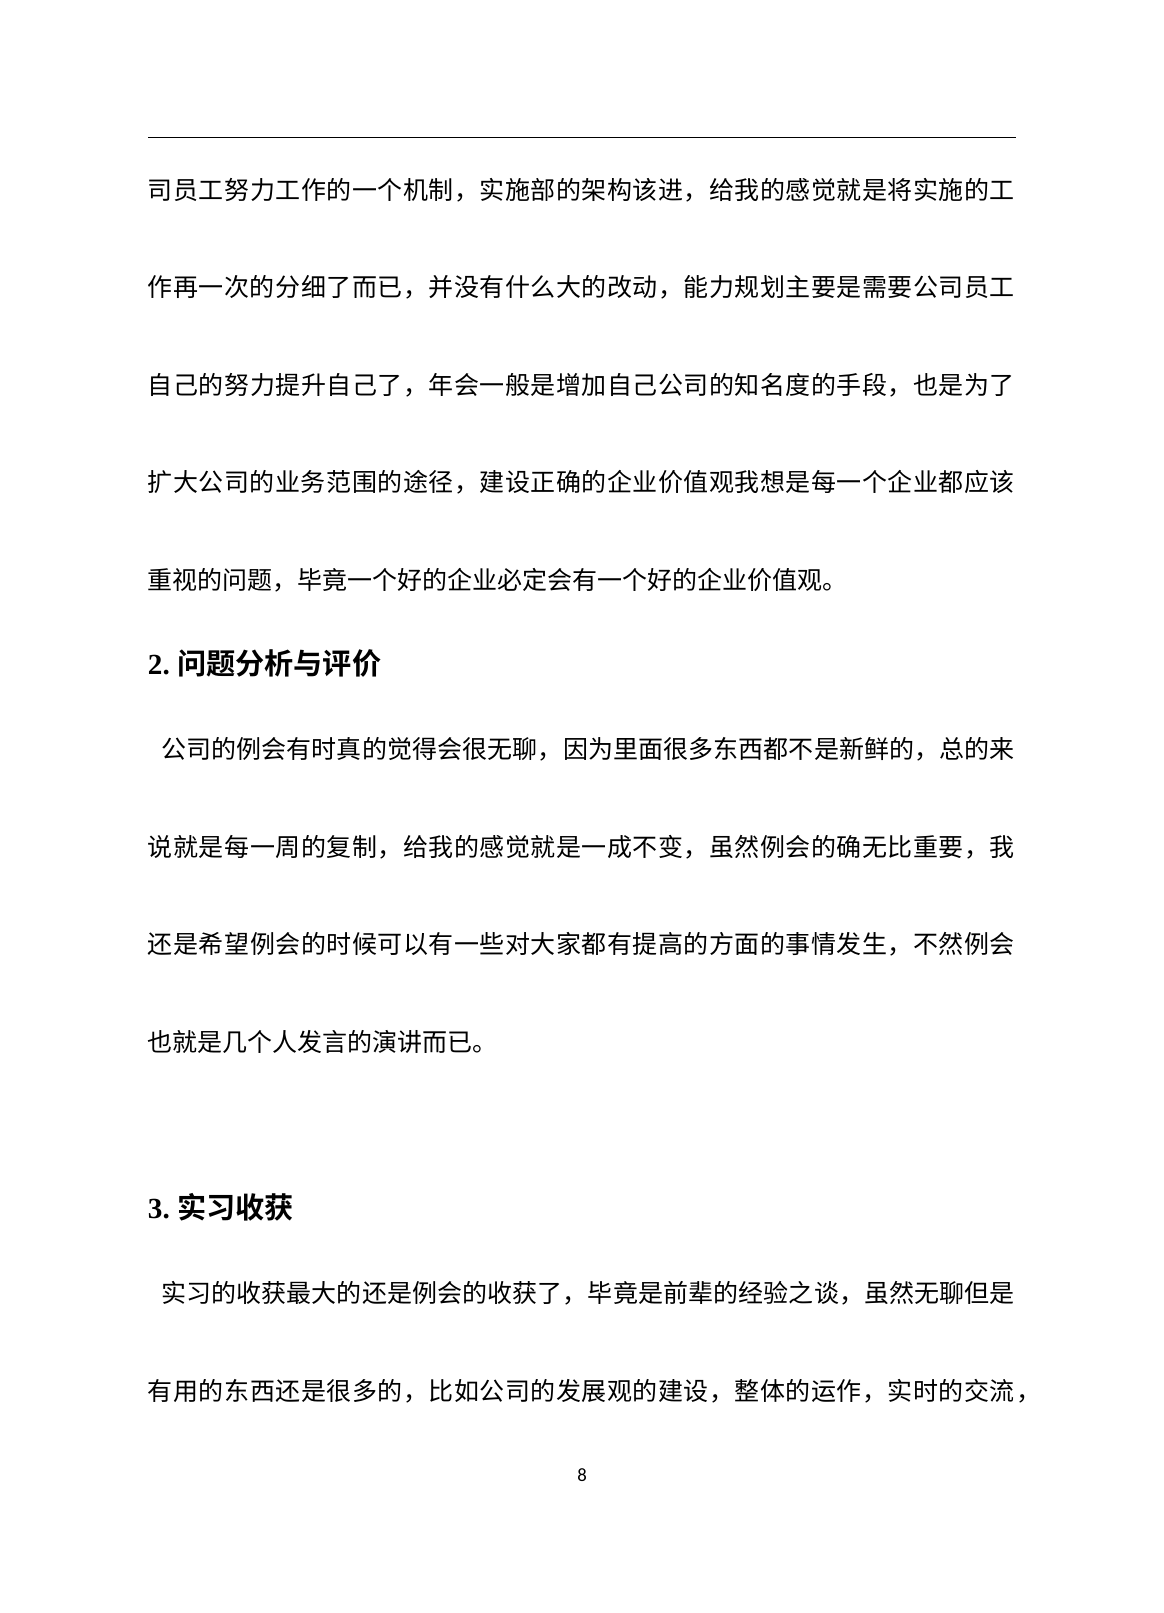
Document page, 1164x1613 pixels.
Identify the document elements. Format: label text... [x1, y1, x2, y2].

text 3. 实习收获 [148, 1173, 1016, 1238]
text 2. 问题分析与评价 [148, 629, 1016, 694]
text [148, 1259, 1016, 1422]
text 公司的例会有时真的觉得会很无聊，因为里面很多东西都不是新鲜的，总的来说就是每一周的复制，给我的感觉就是一成不变，虽然例会的确无比重要，我还是希望例会的时候可以有一些对大家都有提高的方面的事情发生，不然例会也就是几个人发言的演讲而已。 [148, 715, 1016, 1073]
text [148, 156, 1016, 611]
